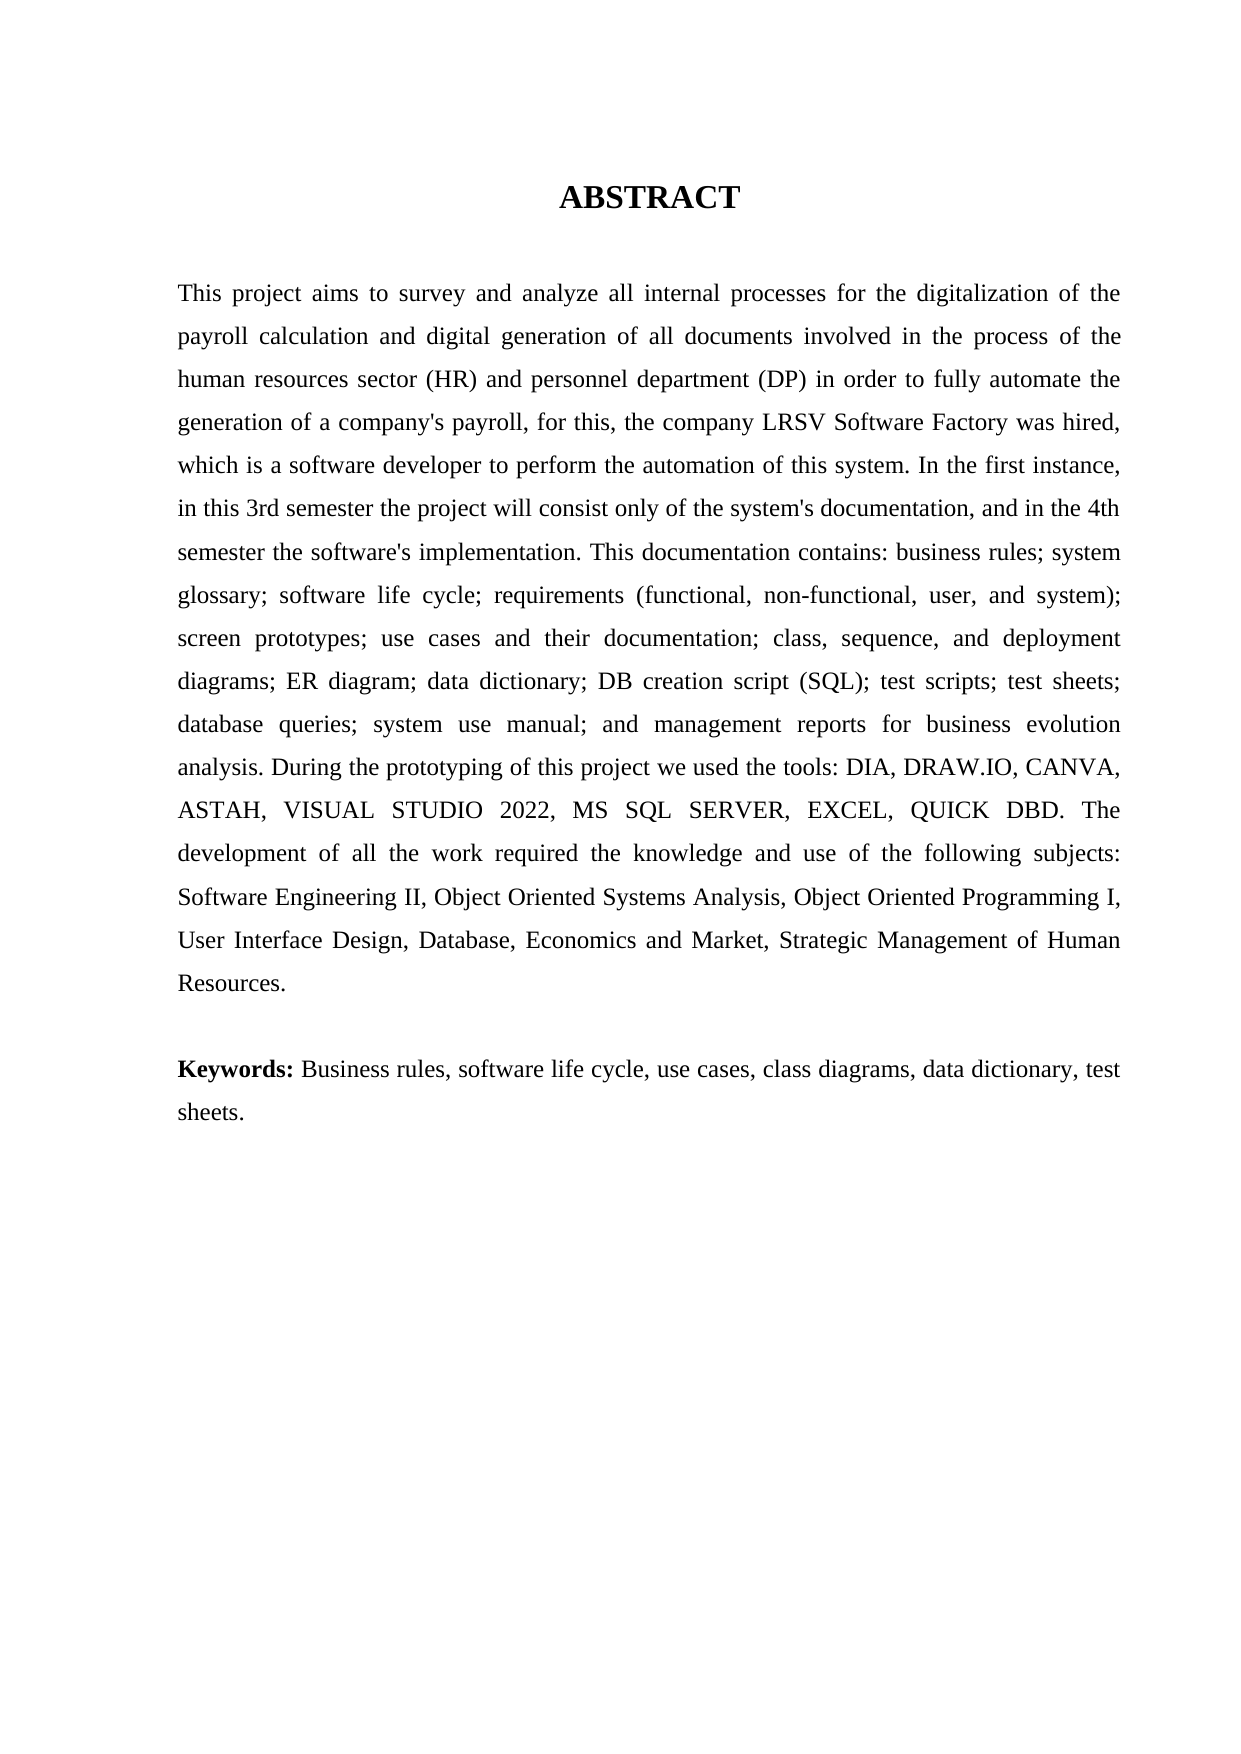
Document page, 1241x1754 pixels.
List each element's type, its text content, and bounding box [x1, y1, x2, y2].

text ABSTRACT [177, 177, 1122, 216]
text This project aims to survey and analyze all internal processes for the digitalization of the payroll calculation and digital generation of all documents involved in the process of the human resources sector (HR) and personnel department (DP) in order to fully automate the generation of a company's payroll, for this, the company LRSV Software Factory was hired, which is a software developer to perform the automation of this system. In the first instance, in this 3rd semester the project will consist only of the system's documentation, and in the 4th semester the software's implementation. This documentation contains: business rules; system glossary; software life cycle; requirements (functional, non-functional, user, and system); screen prototypes; use cases and their documentation; class, sequence, and deployment diagrams; ER diagram; data dictionary; DB creation script (SQL); test scripts; test sheets; database queries; system use manual; and management reports for business evolution analysis. During the prototyping of this project we used the tools: DIA, DRAW.IO, CANVA, ASTAH, VISUAL STUDIO 2022, MS SQL SERVER, EXCEL, QUICK DBD. The development of all the work required the knowledge and use of the following subjects: Software Engineering II, Object Oriented Systems Analysis, Object Oriented Programming I, User Interface Design, Database, Economics and Market, Strategic Management of Human Resources. [177, 278, 1122, 997]
text Keywords: Business rules, software life cycle, use cases, class diagrams, data dictionary, test sheets. [177, 1054, 1122, 1126]
